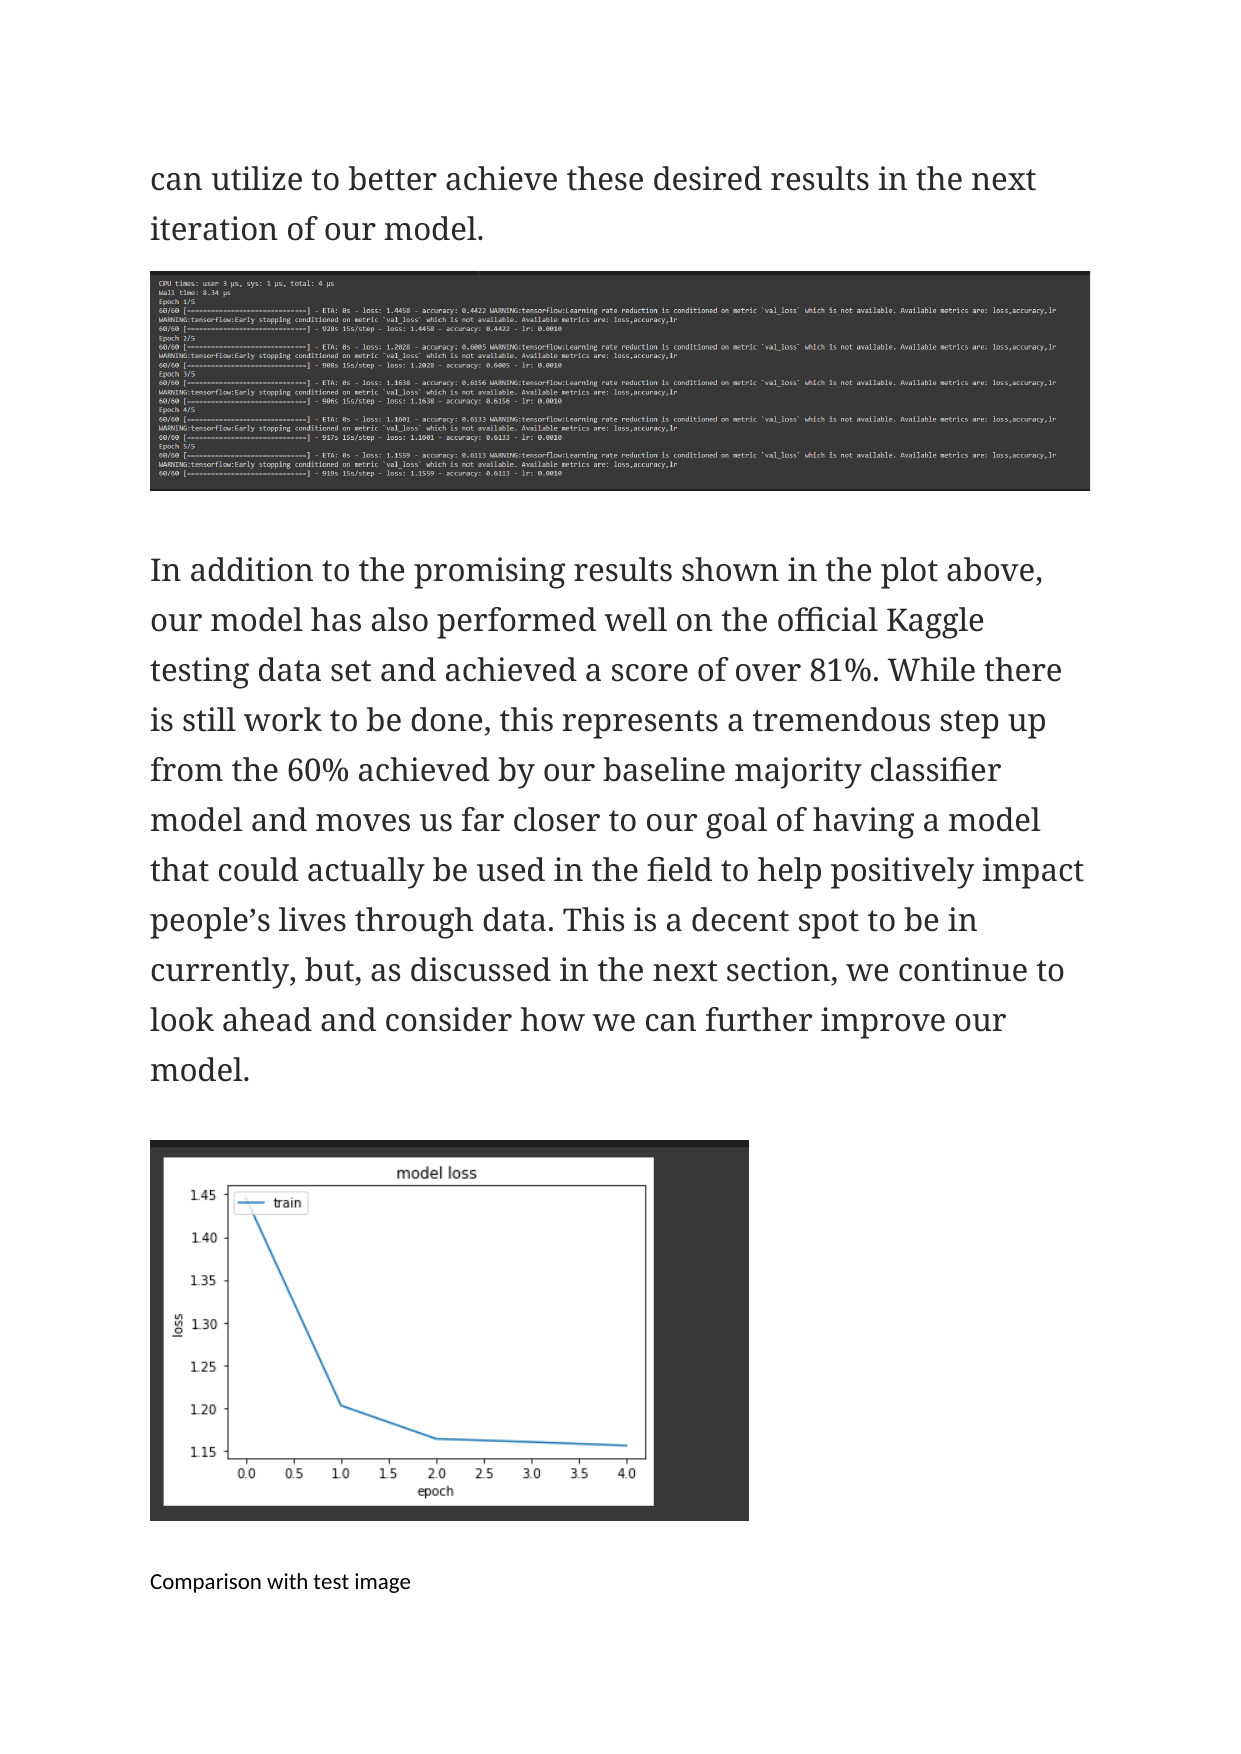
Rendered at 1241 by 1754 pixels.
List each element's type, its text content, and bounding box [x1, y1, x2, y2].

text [150, 150, 1090, 250]
text In addition to the promising results shown in the plot above, our model has also performed well on the official Kaggle testing data set and achieved a score of over 81%. While there is still work to be done, this represents a tremendous step up from the 60% achieved by our baseline majority classifier model and moves us far closer to our goal of having a model that could actually be used in the field to help positively impact people’s lives through data. This is a decent spot to be in currently, but, as discussed in the next section, we continue to look ahead and consider how we can further improve our model. [150, 540, 1090, 1090]
text Comparison with test image [150, 1567, 1090, 1595]
picture [150, 1140, 749, 1521]
picture [150, 271, 1091, 491]
